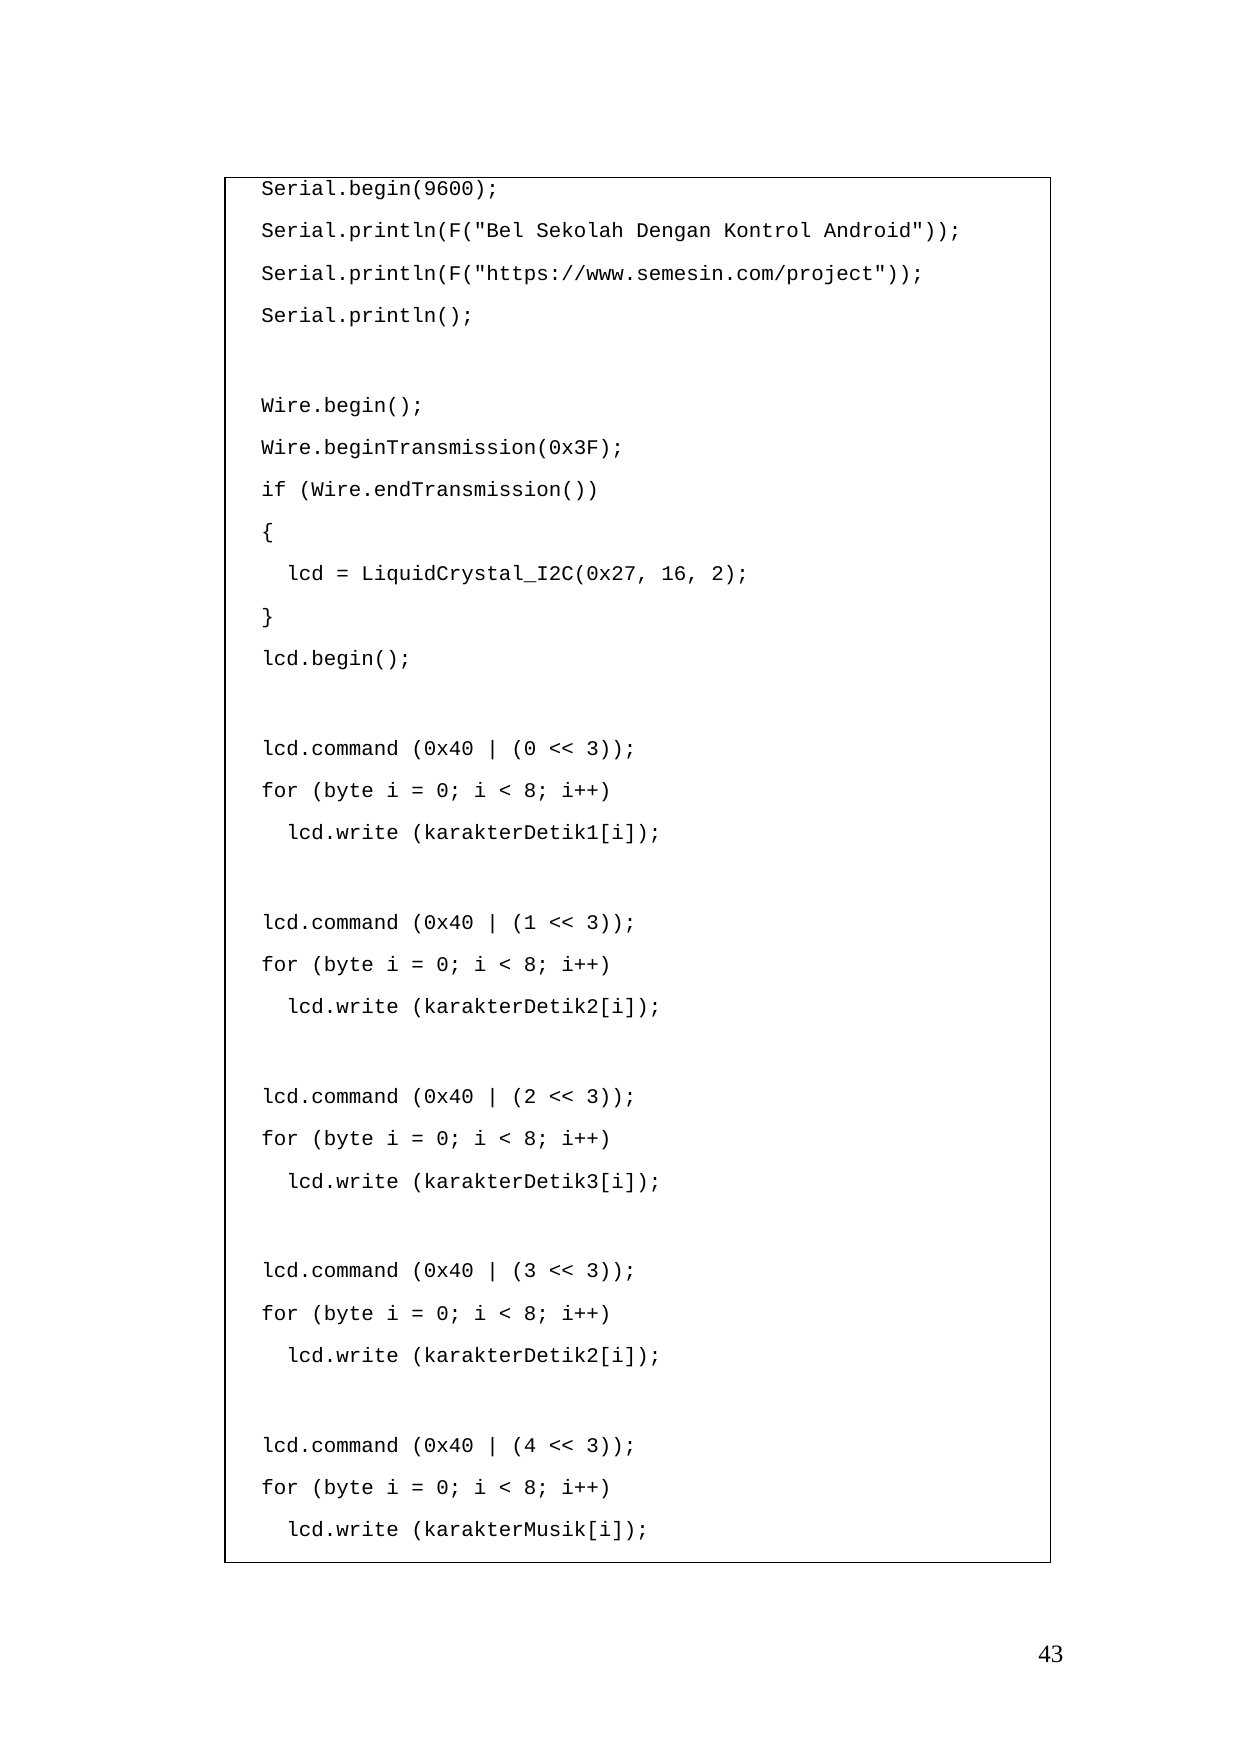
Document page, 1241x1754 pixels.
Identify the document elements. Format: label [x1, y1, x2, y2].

table_header [226, 178, 1050, 1562]
